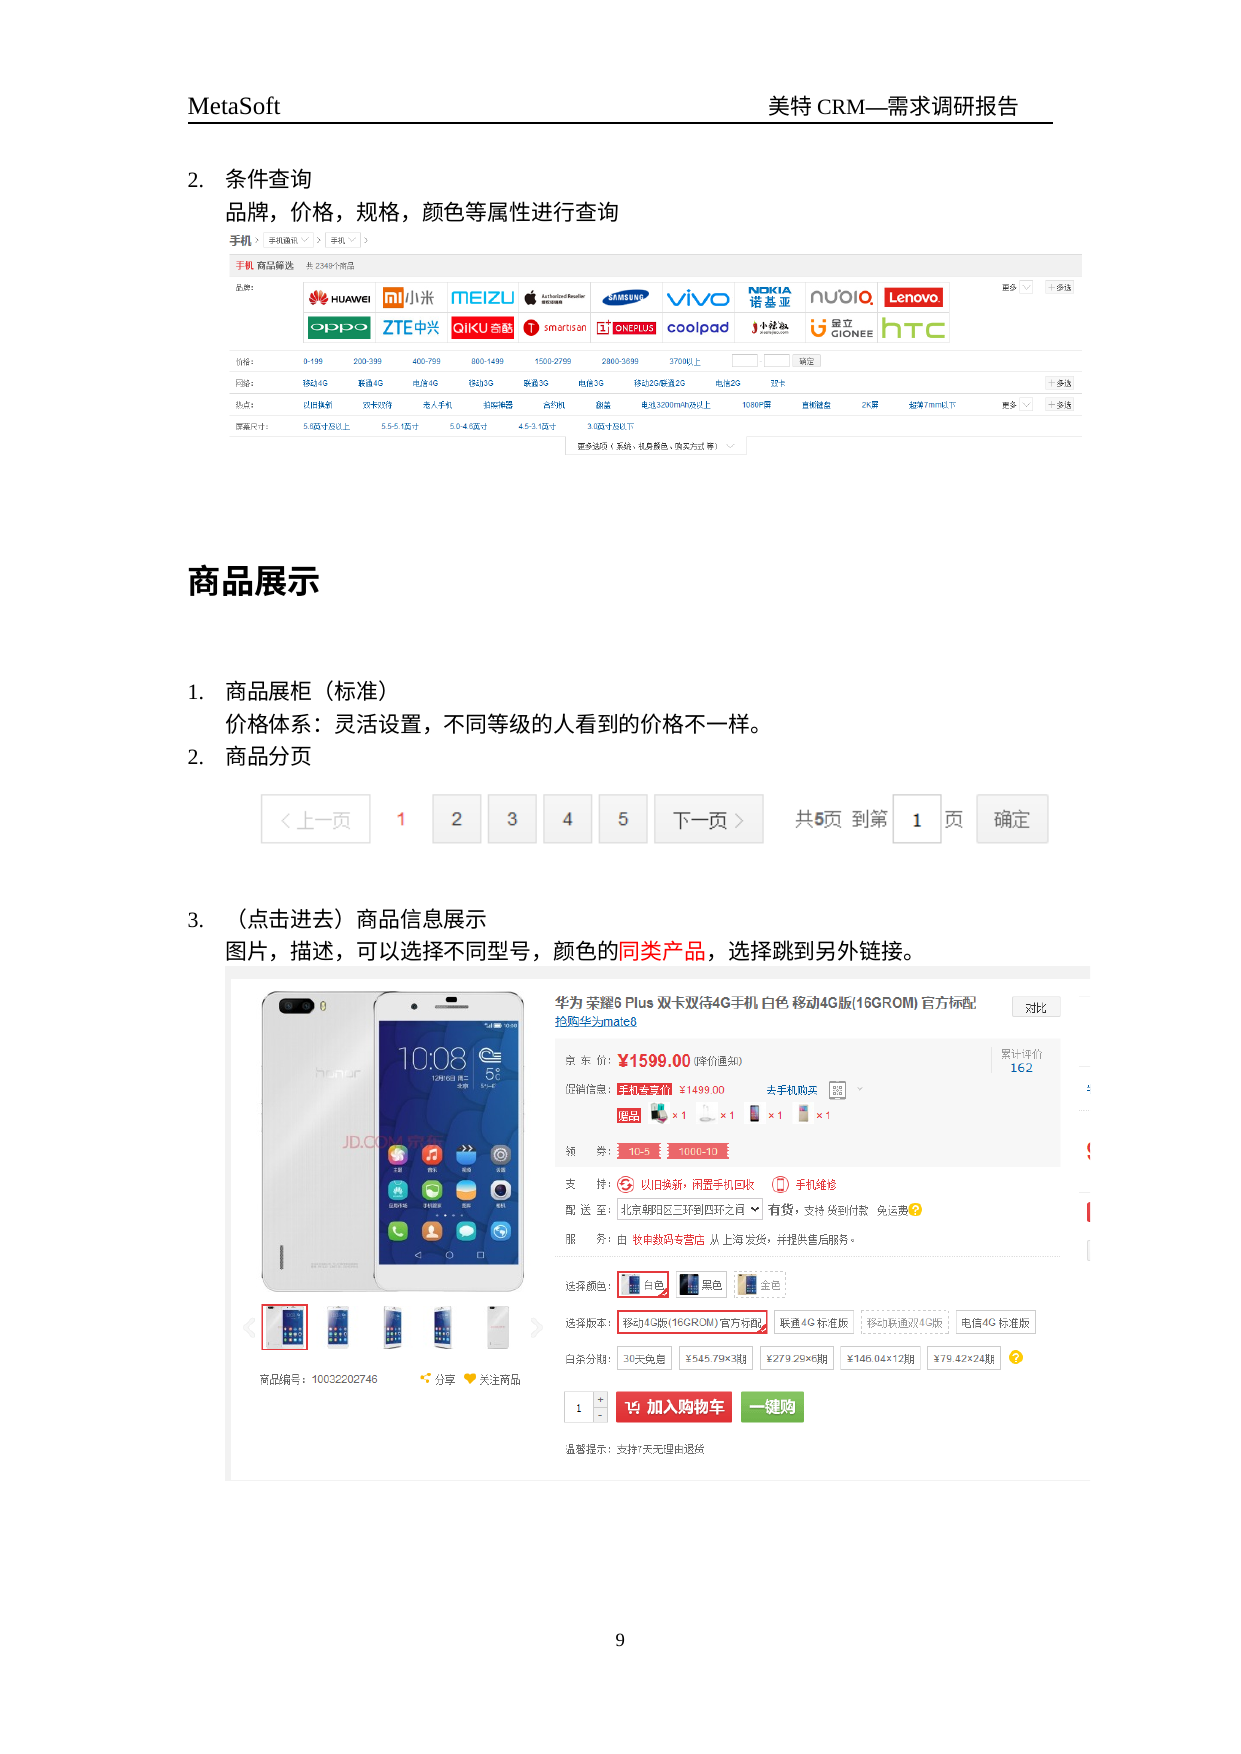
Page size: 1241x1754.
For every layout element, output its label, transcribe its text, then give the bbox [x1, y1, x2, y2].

list 商品分页 [187, 739, 1053, 771]
list 价格体系：灵活设置，不同等级的人看到的价格不一样。 [225, 706, 1053, 739]
list 条件查询 [187, 162, 1053, 194]
list 商品展柜（标准） [187, 674, 1053, 706]
list 品牌，价格，规格，颜色等属性进行查询 [225, 194, 1053, 227]
subtitle 商品展示 [187, 547, 1053, 612]
list （点击进去）商品信息展示 [187, 901, 1053, 934]
list 图片，描述，可以选择不同型号，颜色的同类产品，选择跳到另外链接。 [225, 934, 1053, 966]
picture [225, 771, 1090, 876]
picture [225, 966, 1091, 1483]
picture [225, 227, 1091, 459]
